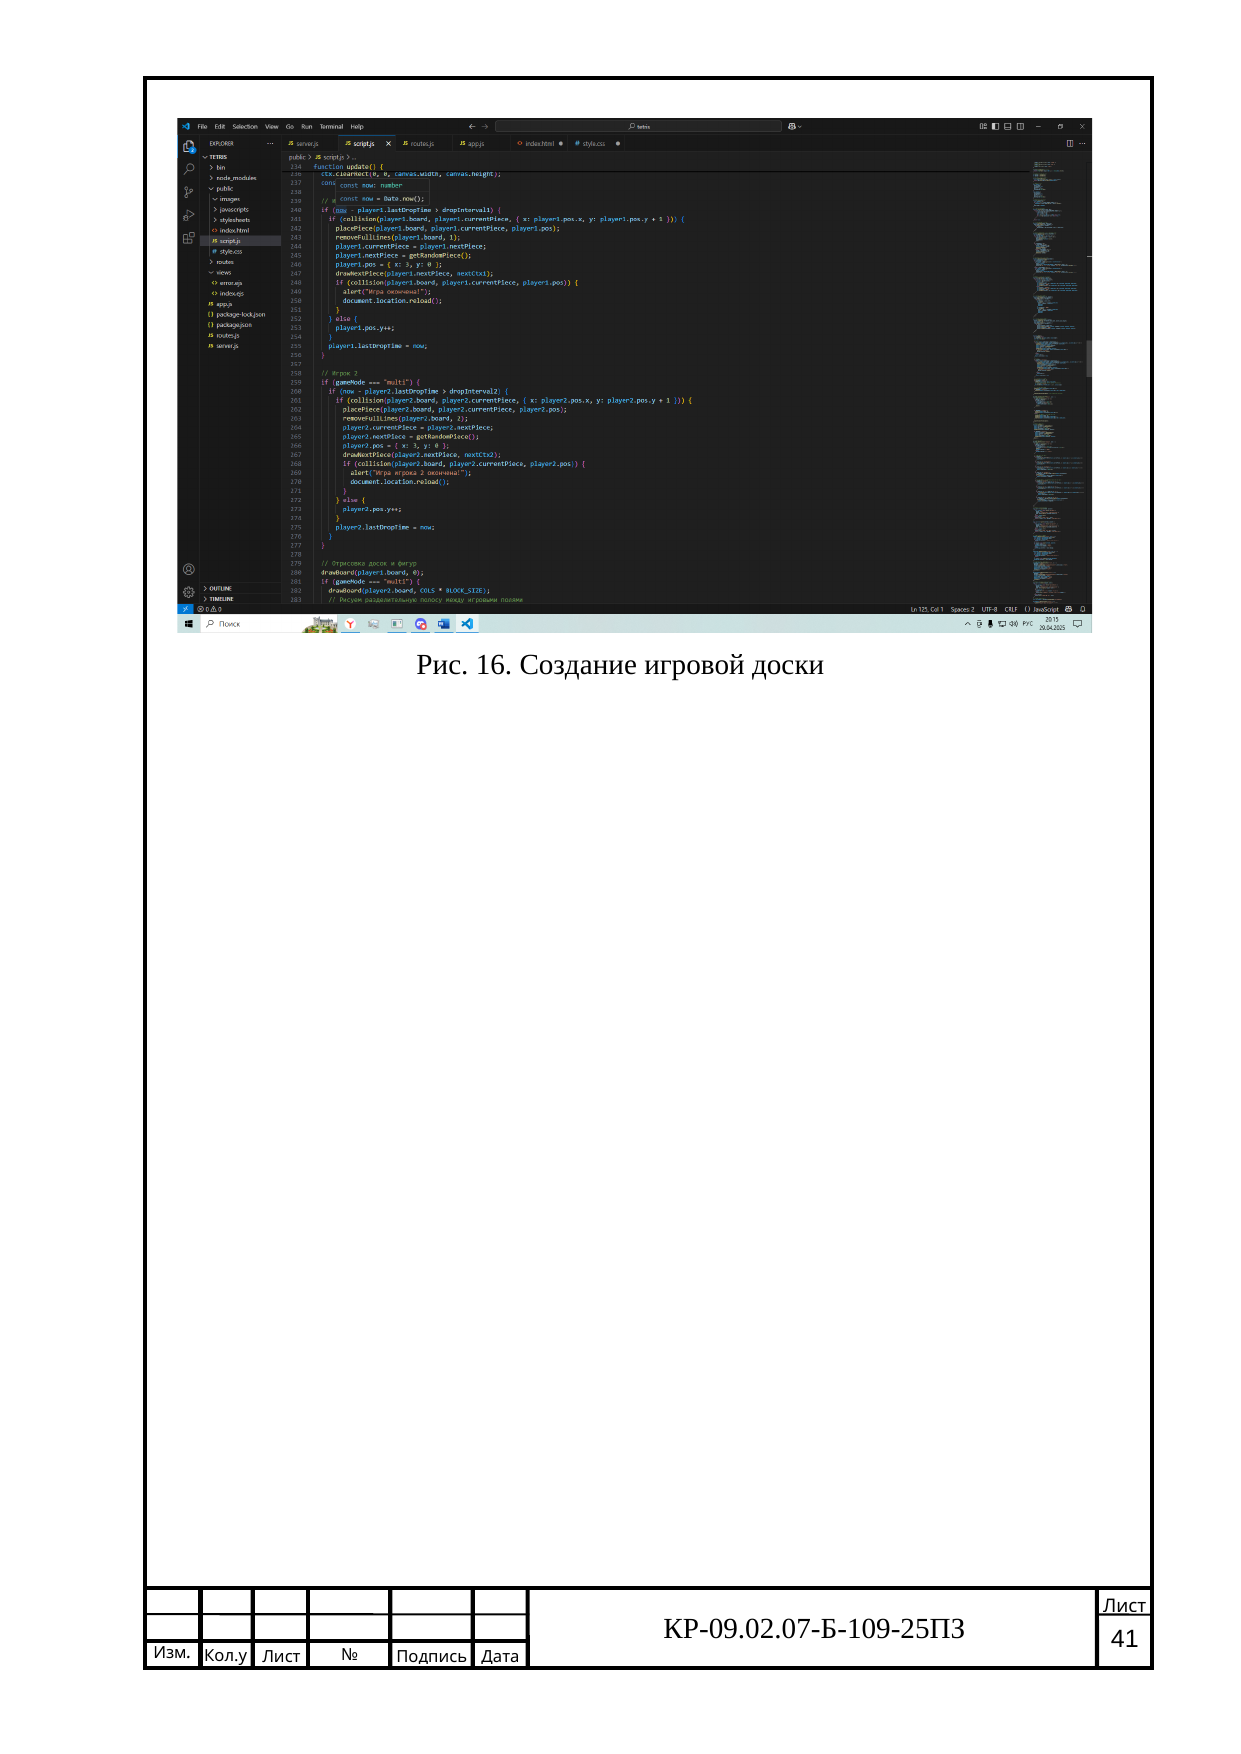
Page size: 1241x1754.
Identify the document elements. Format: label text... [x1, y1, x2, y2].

text Рис. 16. Создание игровой доски [177, 647, 1063, 681]
picture [177, 118, 1093, 633]
